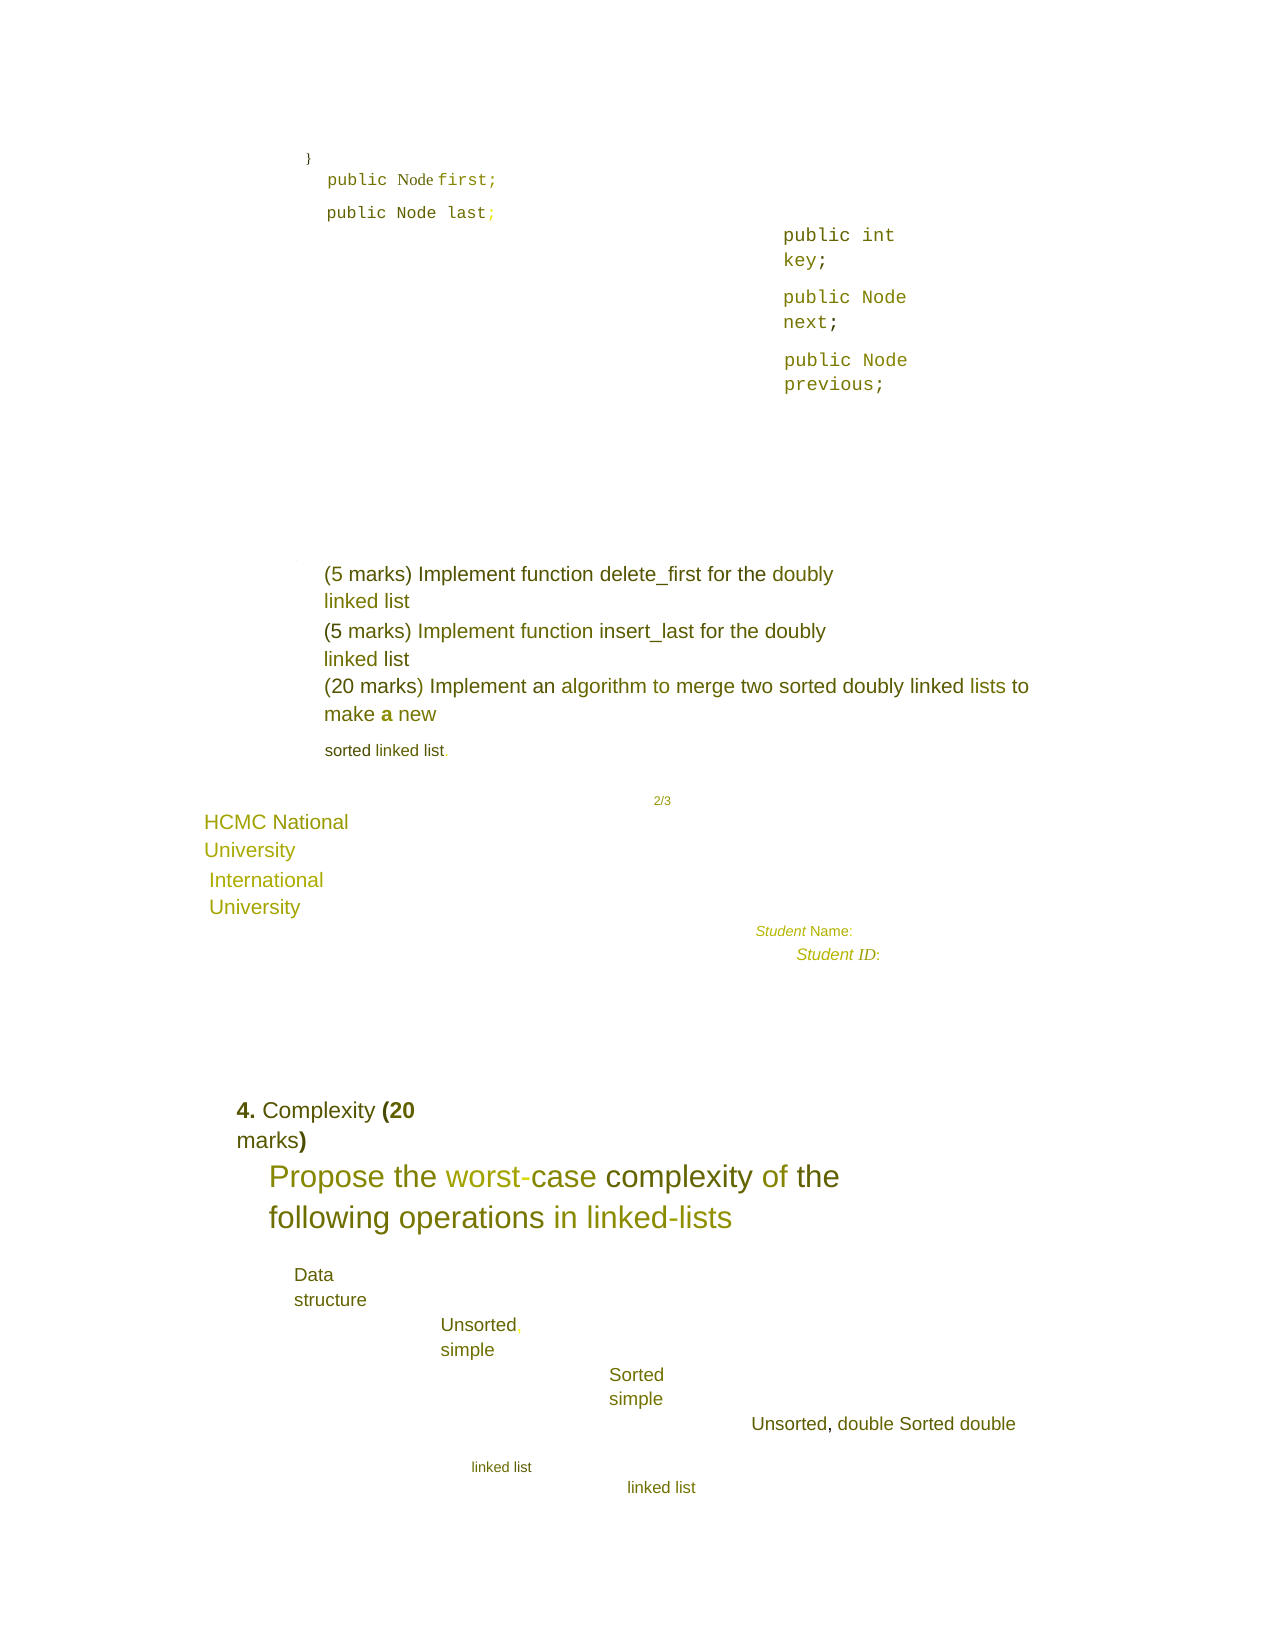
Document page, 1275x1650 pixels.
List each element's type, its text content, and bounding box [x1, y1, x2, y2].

text Student Name: [755, 923, 871, 939]
text HCMC National University [204, 810, 401, 862]
text (5 marks) Implement function delete_first for the doubly linked list [324, 562, 870, 613]
text linked list [471, 1459, 549, 1475]
text Data structure [294, 1264, 411, 1311]
text public Node next; [783, 288, 973, 334]
text Sorted simple [609, 1363, 721, 1410]
text public Node previous; [784, 350, 1017, 396]
text public Node last; [326, 204, 517, 223]
text public int key; [783, 226, 949, 272]
text sorted linked list. [324, 741, 463, 760]
text International University [209, 868, 389, 919]
text 2/3 [653, 794, 677, 808]
text (20 marks) Implement an algorithm to merge two sorted doubly linked lists to make a new [324, 674, 1069, 726]
text linked list [627, 1478, 703, 1497]
text 4. Complexity (20 marks) [236, 1097, 468, 1153]
text Propose the worst-case complexity of the following operations in linked-lists [268, 1158, 887, 1235]
text public Node first; [327, 169, 527, 190]
text (5 marks) Implement function insert_last for the doubly linked list [323, 619, 863, 671]
text Unsorted, simple [440, 1314, 578, 1360]
text Unsorted, double Sorted double [751, 1413, 1033, 1434]
text Student ID: [796, 944, 881, 964]
